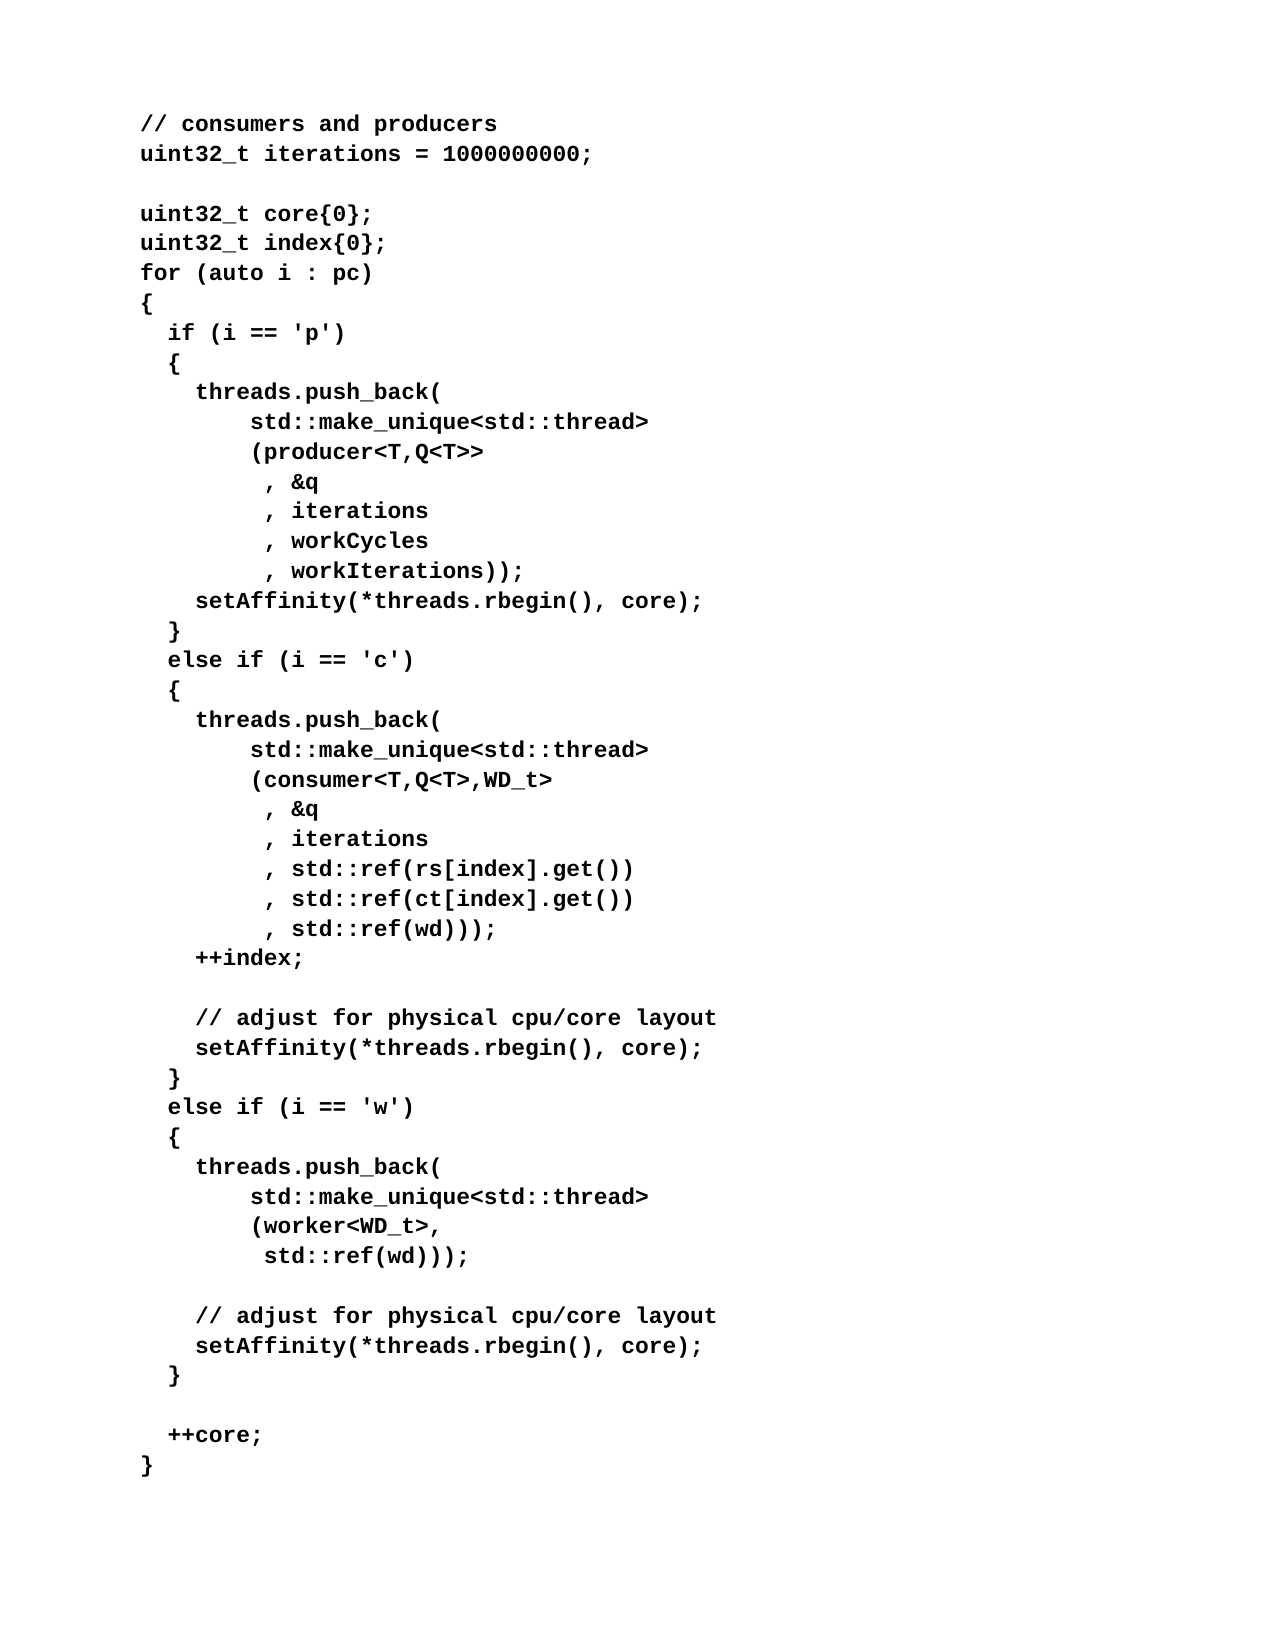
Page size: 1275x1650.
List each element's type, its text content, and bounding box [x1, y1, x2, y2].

text , std::ref(wd))); [112, 917, 1162, 943]
text setAffinity(*threads.rbegin(), core); [112, 1334, 1162, 1360]
text threads.push_back( [112, 708, 1162, 734]
text std::ref(wd))); [112, 1244, 1162, 1271]
text , &q [112, 470, 1162, 496]
text { [112, 678, 1162, 704]
text // adjust for physical cpu/core layout [112, 1006, 1162, 1032]
text setAffinity(*threads.rbegin(), core); [112, 589, 1162, 615]
text uint32_t index{0}; [112, 232, 1162, 258]
text threads.push_back( [112, 1155, 1162, 1181]
text } [112, 1066, 1162, 1092]
text (producer<T,Q<T>> [112, 440, 1162, 466]
text } [112, 1364, 1162, 1390]
text else if (i == 'w') [112, 1096, 1162, 1122]
text , iterations [112, 500, 1162, 526]
text for (auto i : pc) [112, 261, 1162, 287]
text uint32_t iterations = 1000000000; [112, 142, 1162, 168]
text std::make_unique<std::thread> [112, 1185, 1162, 1211]
text , std::ref(rs[index].get()) [112, 857, 1162, 883]
text if (i == 'p') [112, 321, 1162, 347]
text ++index; [112, 947, 1162, 973]
text , workCycles [112, 529, 1162, 556]
text else if (i == 'c') [112, 649, 1162, 675]
text { [112, 351, 1162, 377]
text ++core; [112, 1423, 1162, 1449]
text std::make_unique<std::thread> [112, 738, 1162, 764]
text { [112, 291, 1162, 317]
text threads.push_back( [112, 381, 1162, 407]
text , std::ref(ct[index].get()) [112, 887, 1162, 913]
text } [112, 619, 1162, 645]
text // adjust for physical cpu/core layout [112, 1304, 1162, 1330]
text , iterations [112, 827, 1162, 853]
text std::make_unique<std::thread> [112, 410, 1162, 436]
text setAffinity(*threads.rbegin(), core); [112, 1036, 1162, 1062]
text uint32_t core{0}; [112, 202, 1162, 228]
text { [112, 1125, 1162, 1151]
text } [112, 1453, 1162, 1479]
text (consumer<T,Q<T>,WD_t> [112, 768, 1162, 794]
text (worker<WD_t>, [112, 1215, 1162, 1241]
text // consumers and producers [112, 112, 1162, 138]
text , &q [112, 798, 1162, 824]
text , workIterations)); [112, 559, 1162, 585]
